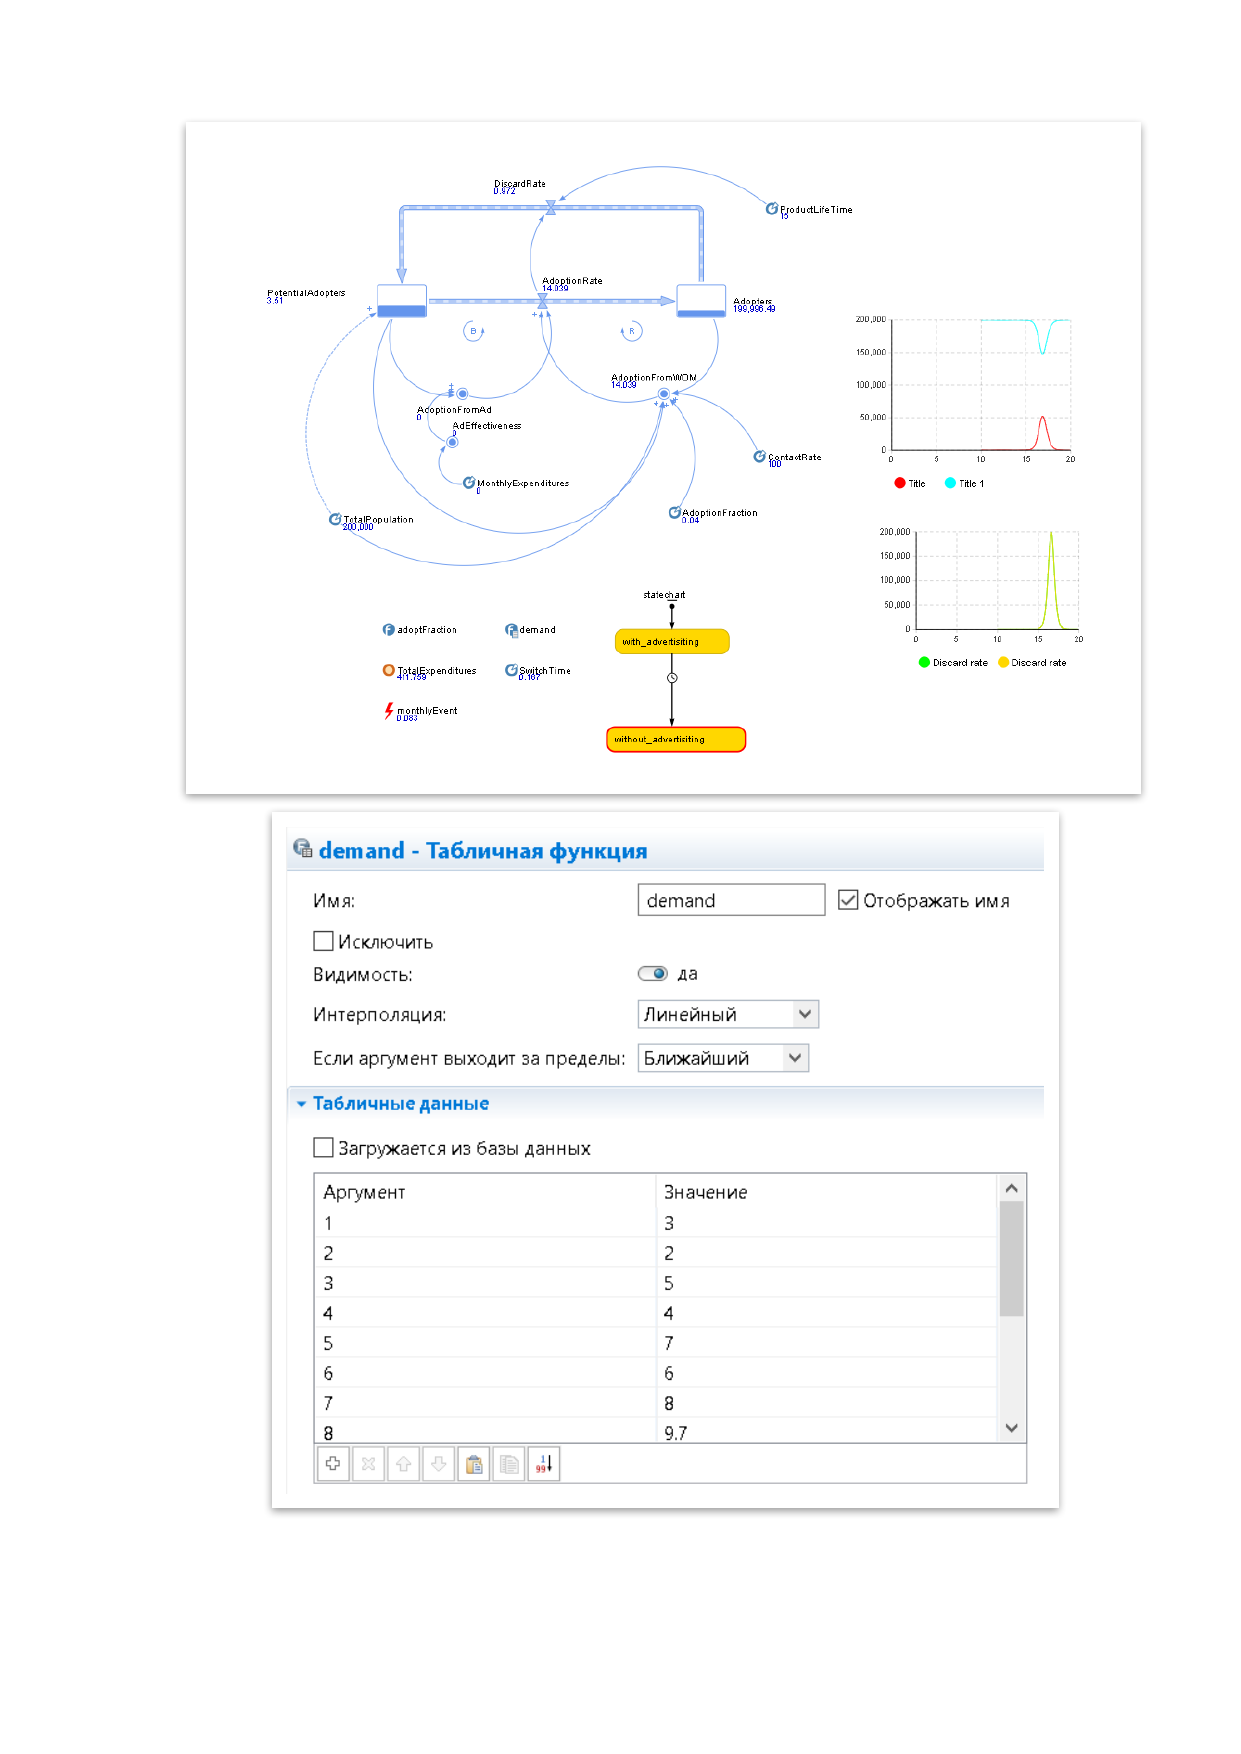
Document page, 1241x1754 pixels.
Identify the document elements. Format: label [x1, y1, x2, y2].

picture [200, 137, 1126, 780]
picture [286, 827, 1044, 1494]
